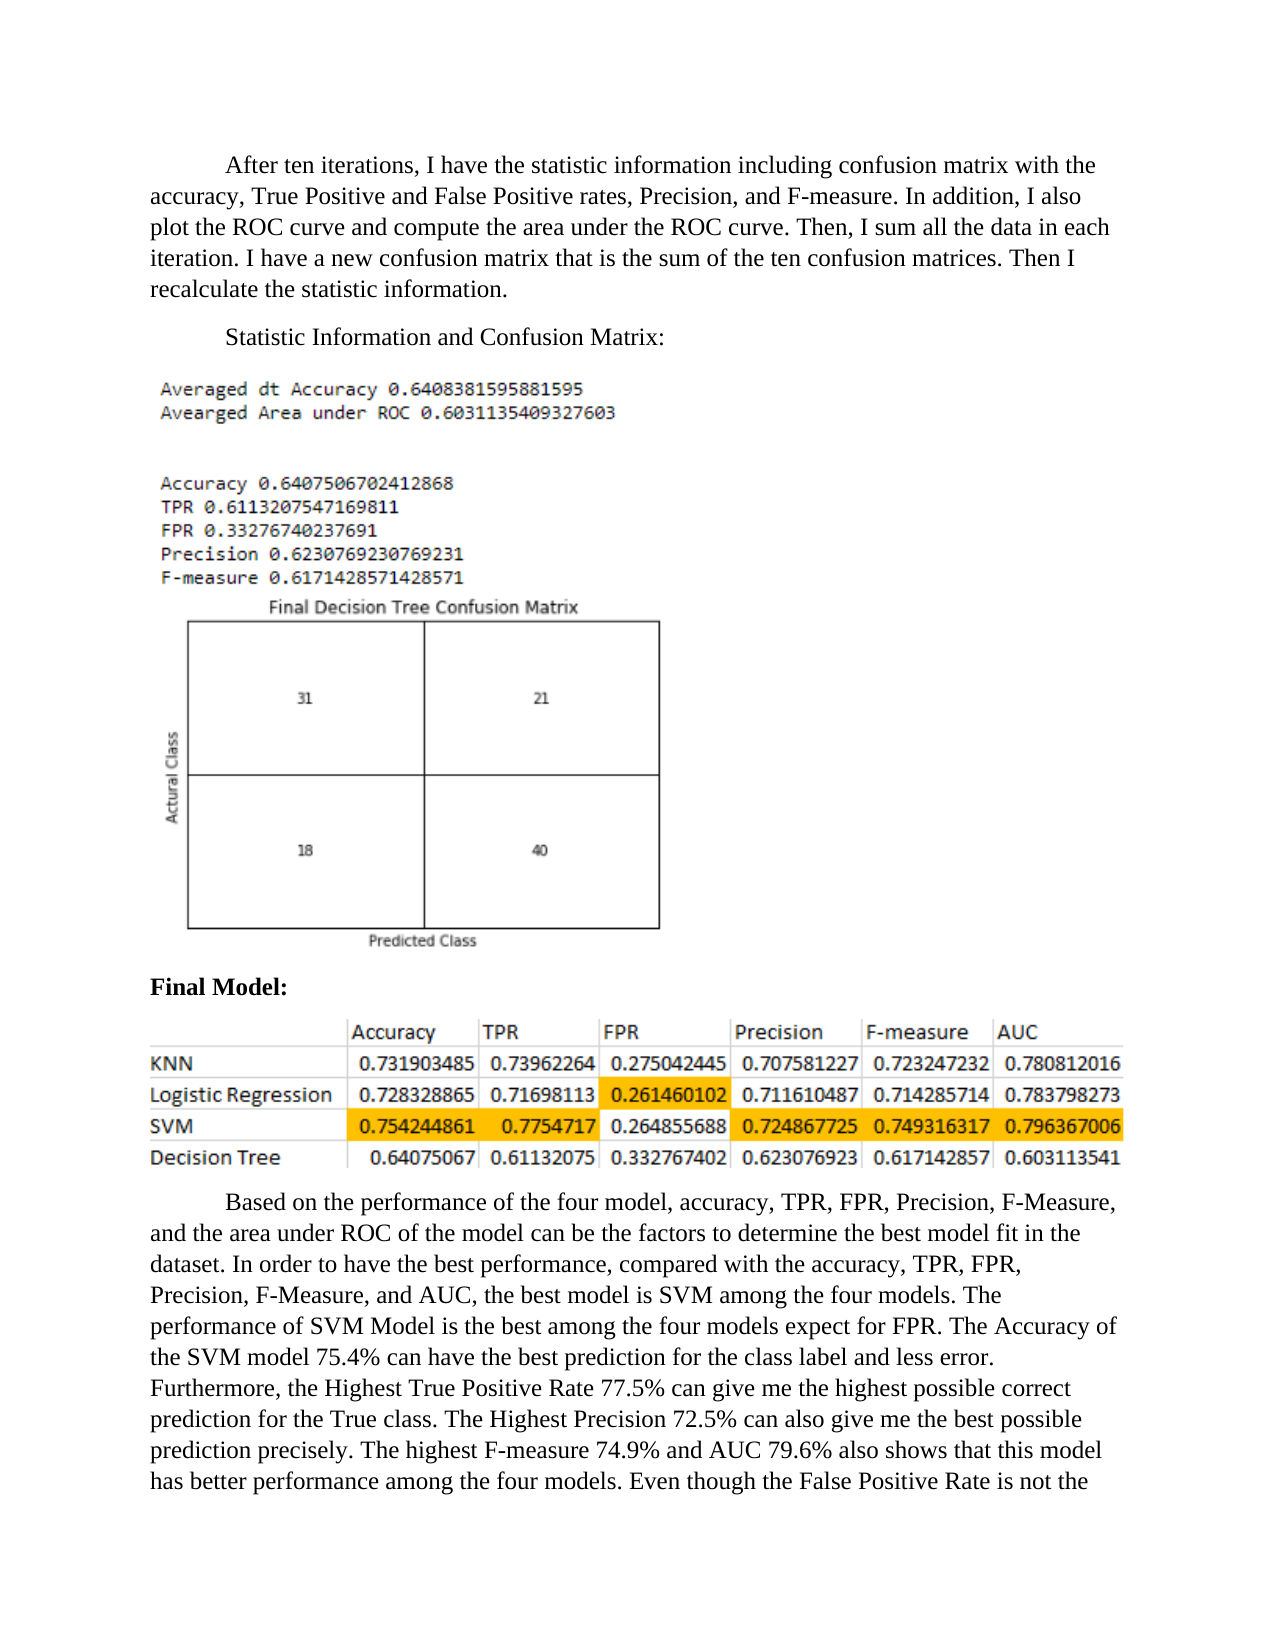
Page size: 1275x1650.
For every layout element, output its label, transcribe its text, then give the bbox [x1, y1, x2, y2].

picture [150, 593, 675, 953]
text After ten iterations, I have the statistic information including confusion matrix with the accuracy, True Positive and False Positive rates, Precision, and F-measure. In addition, I also plot the ROC curve and compute the area under the ROC curve. Then, I sum all the data in each iteration. I have a new confusion matrix that is the sum of the ten confusion matrices. Then I recalculate the statistic information. [150, 150, 1125, 303]
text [150, 1187, 1125, 1495]
text Final Model: [150, 972, 1125, 1001]
text Statistic Information and Confusion Matrix: [150, 322, 1125, 351]
picture [150, 369, 652, 592]
picture [150, 1019, 1124, 1168]
